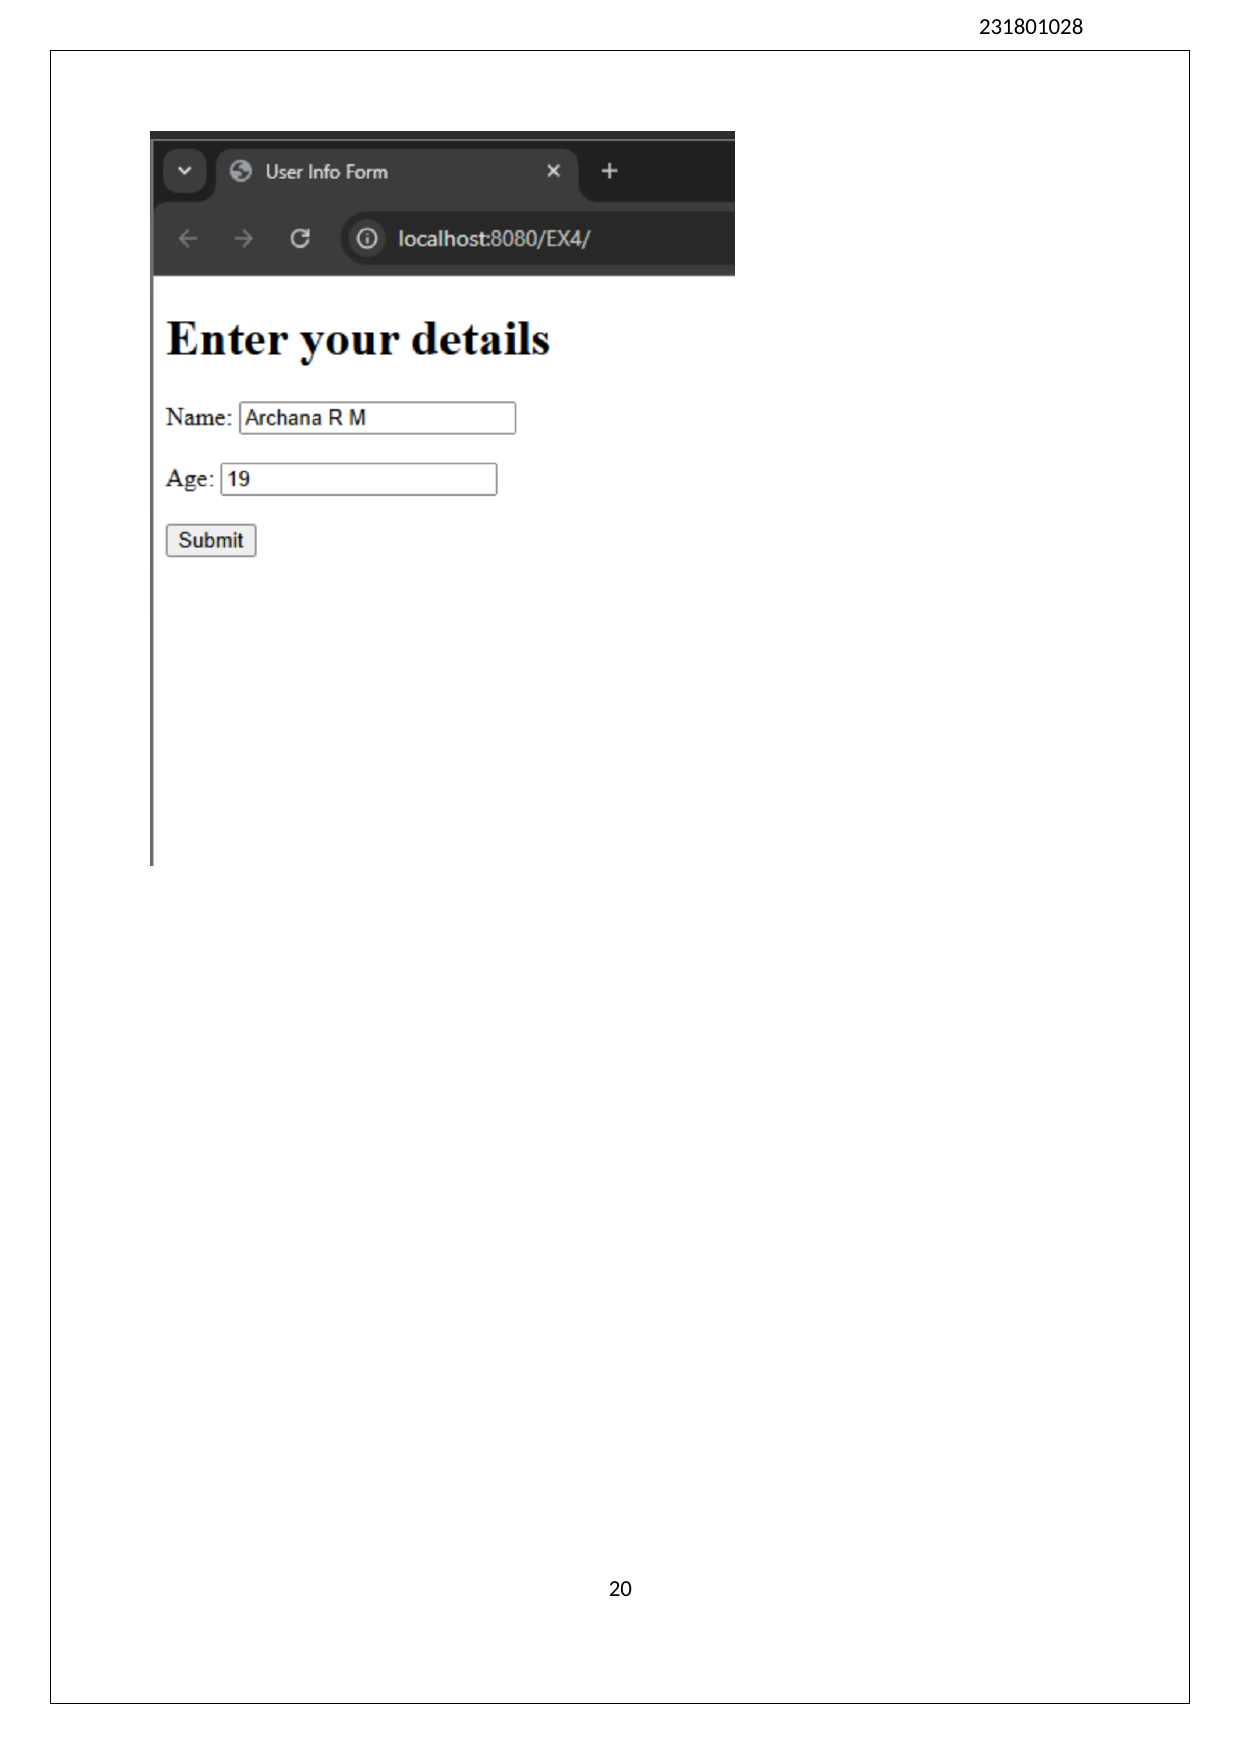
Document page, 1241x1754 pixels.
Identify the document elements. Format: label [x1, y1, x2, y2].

picture [150, 131, 735, 866]
